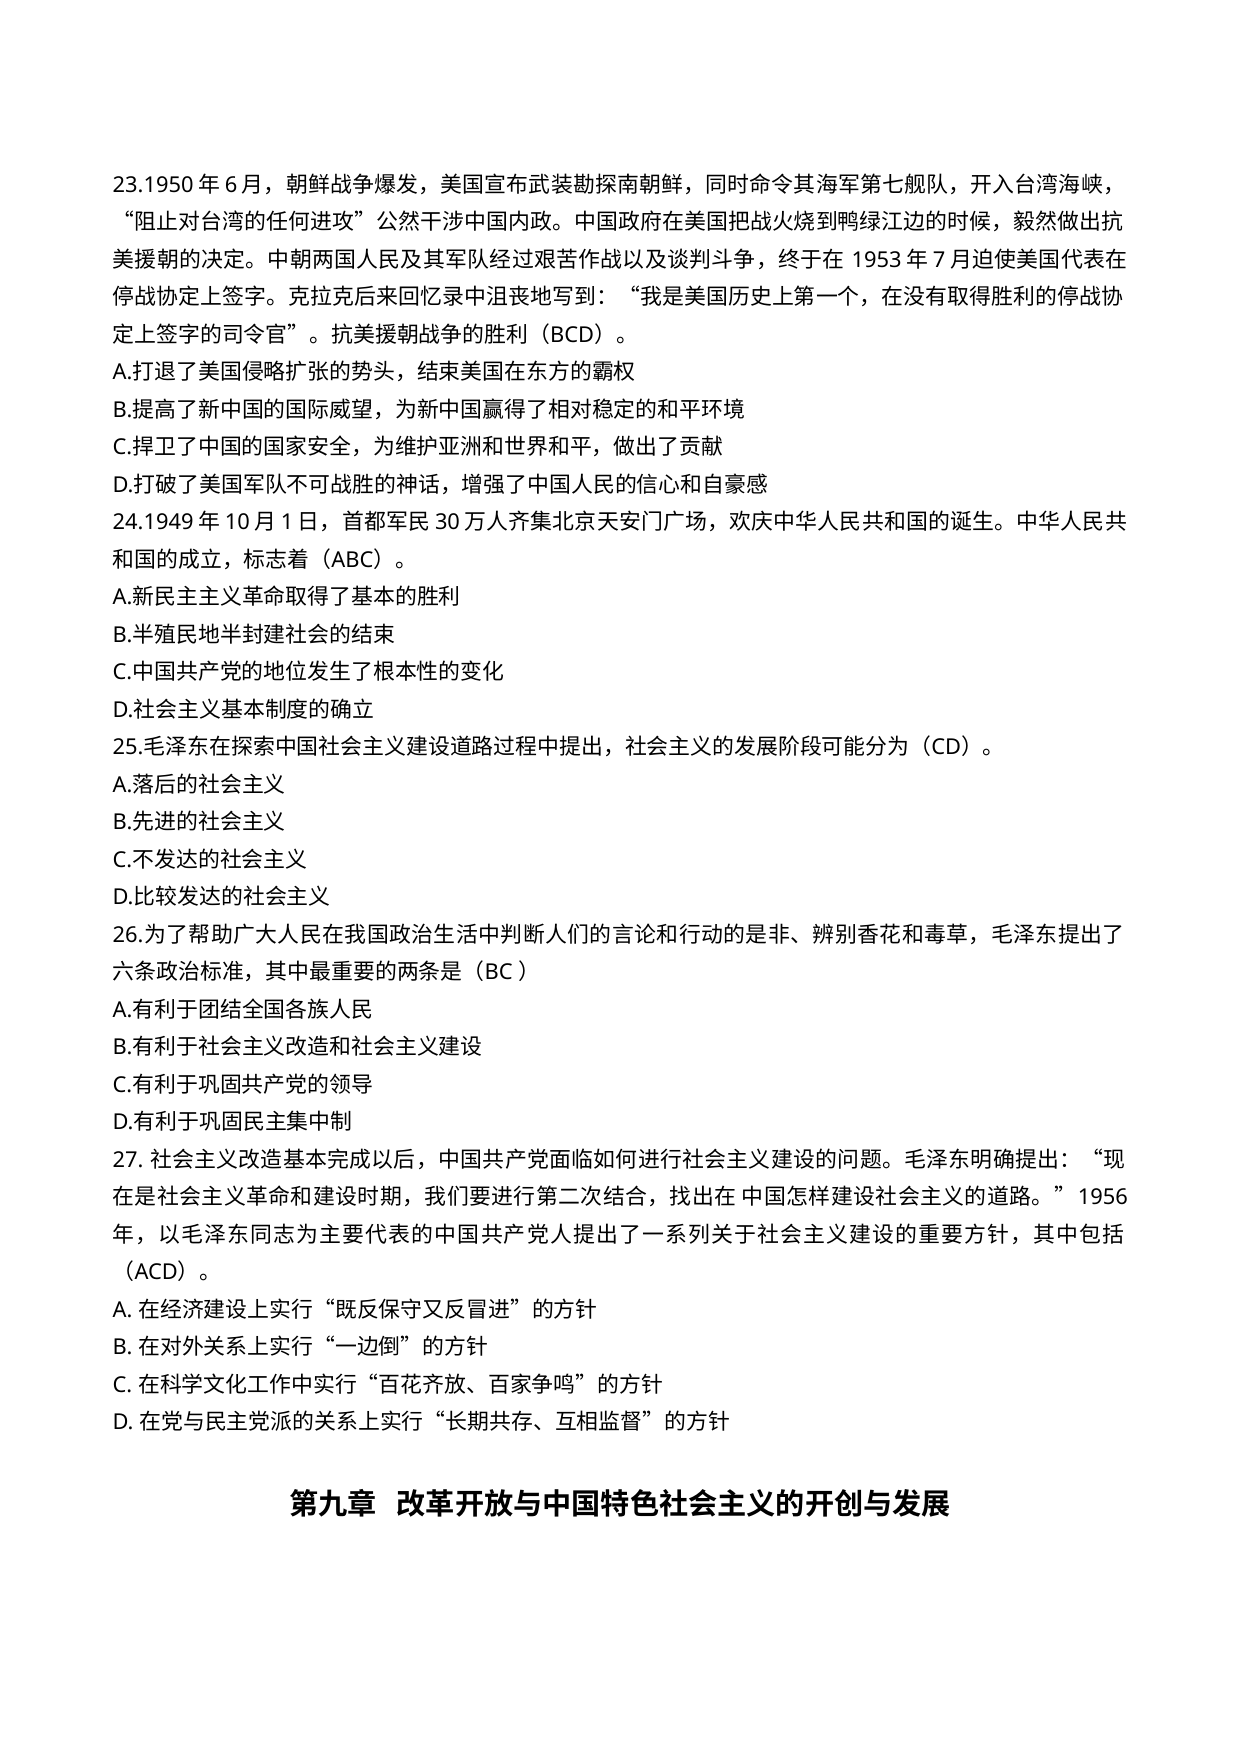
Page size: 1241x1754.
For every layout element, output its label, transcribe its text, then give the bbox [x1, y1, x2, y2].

text C. 在科学文化工作中实行“百花齐放、百家争鸣”的方针 [112, 1362, 1128, 1399]
text A.新民主主义革命取得了基本的胜利 [112, 574, 1128, 612]
text D.有利于巩固民主集中制 [112, 1099, 1128, 1137]
text C.捍卫了中国的国家安全，为维护亚洲和世界和平，做出了贡献 [112, 424, 1128, 462]
text C.不发达的社会主义 [112, 837, 1128, 874]
text 第九章 改革开放与中国特色社会主义的开创与发展 [112, 1469, 1128, 1534]
text 23.1950年6月，朝鲜战争爆发，美国宣布武装勘探南朝鲜，同时命令其海军第七舰队，开入台湾海峡，“阻止对台湾的任何进攻”公然干涉中国内政。中国政府在美国把战火烧到鸭绿江边的时候，毅然做出抗美援朝的决定。中朝两国人民及其军队经过艰苦作战以及谈判斗争，终于在1953年7月迫使美国代表在停战协定上签字。克拉克后来回忆录中沮丧地写到：“我是美国历史上第一个，在没有取得胜利的停战协定上签字的司令官”。抗美援朝战争的胜利（BCD）。 [112, 162, 1128, 349]
text D.打破了美国军队不可战胜的神话，增强了中国人民的信心和自豪感 [112, 462, 1128, 499]
text 26.为了帮助广大人民在我国政治生活中判断人们的言论和行动的是非、辨别香花和毒草，毛泽东提出了六条政治标准，其中最重要的两条是（BC ） [112, 912, 1128, 987]
text 27. 社会主义改造基本完成以后，中国共产党面临如何进行社会主义建设的问题。毛泽东明确提出：“现在是社会主义革命和建设时期，我们要进行第二次结合，找出在 中国怎样建设社会主义的道路。”1956年，以毛泽东同志为主要代表的中国共产党人提出了一系列关于社会主义建设的重要方针，其中包括（ACD）。 [112, 1137, 1128, 1287]
text B.半殖民地半封建社会的结束 [112, 612, 1128, 649]
text D.社会主义基本制度的确立 [112, 687, 1128, 724]
text B.提高了新中国的国际威望，为新中国赢得了相对稳定的和平环境 [112, 387, 1128, 424]
text D. 在党与民主党派的关系上实行“长期共存、互相监督”的方针 [112, 1399, 1128, 1437]
text A.落后的社会主义 [112, 762, 1128, 799]
text D.比较发达的社会主义 [112, 874, 1128, 912]
text A.有利于团结全国各族人民 [112, 987, 1128, 1024]
text A. 在经济建设上实行“既反保守又反冒进”的方针 [112, 1287, 1128, 1324]
text A.打退了美国侵略扩张的势头，结束美国在东方的霸权 [112, 349, 1128, 387]
text C.有利于巩固共产党的领导 [112, 1062, 1128, 1099]
text 24.1949年10月1日，首都军民30万人齐集北京天安门广场，欢庆中华人民共和国的诞生。中华人民共和国的成立，标志着（ABC）。 [112, 499, 1128, 574]
text 25.毛泽东在探索中国社会主义建设道路过程中提出，社会主义的发展阶段可能分为（CD）。 [112, 724, 1128, 762]
text B.有利于社会主义改造和社会主义建设 [112, 1024, 1128, 1062]
text C.中国共产党的地位发生了根本性的变化 [112, 649, 1128, 687]
text B.先进的社会主义 [112, 799, 1128, 837]
text B. 在对外关系上实行“一边倒”的方针 [112, 1324, 1128, 1362]
